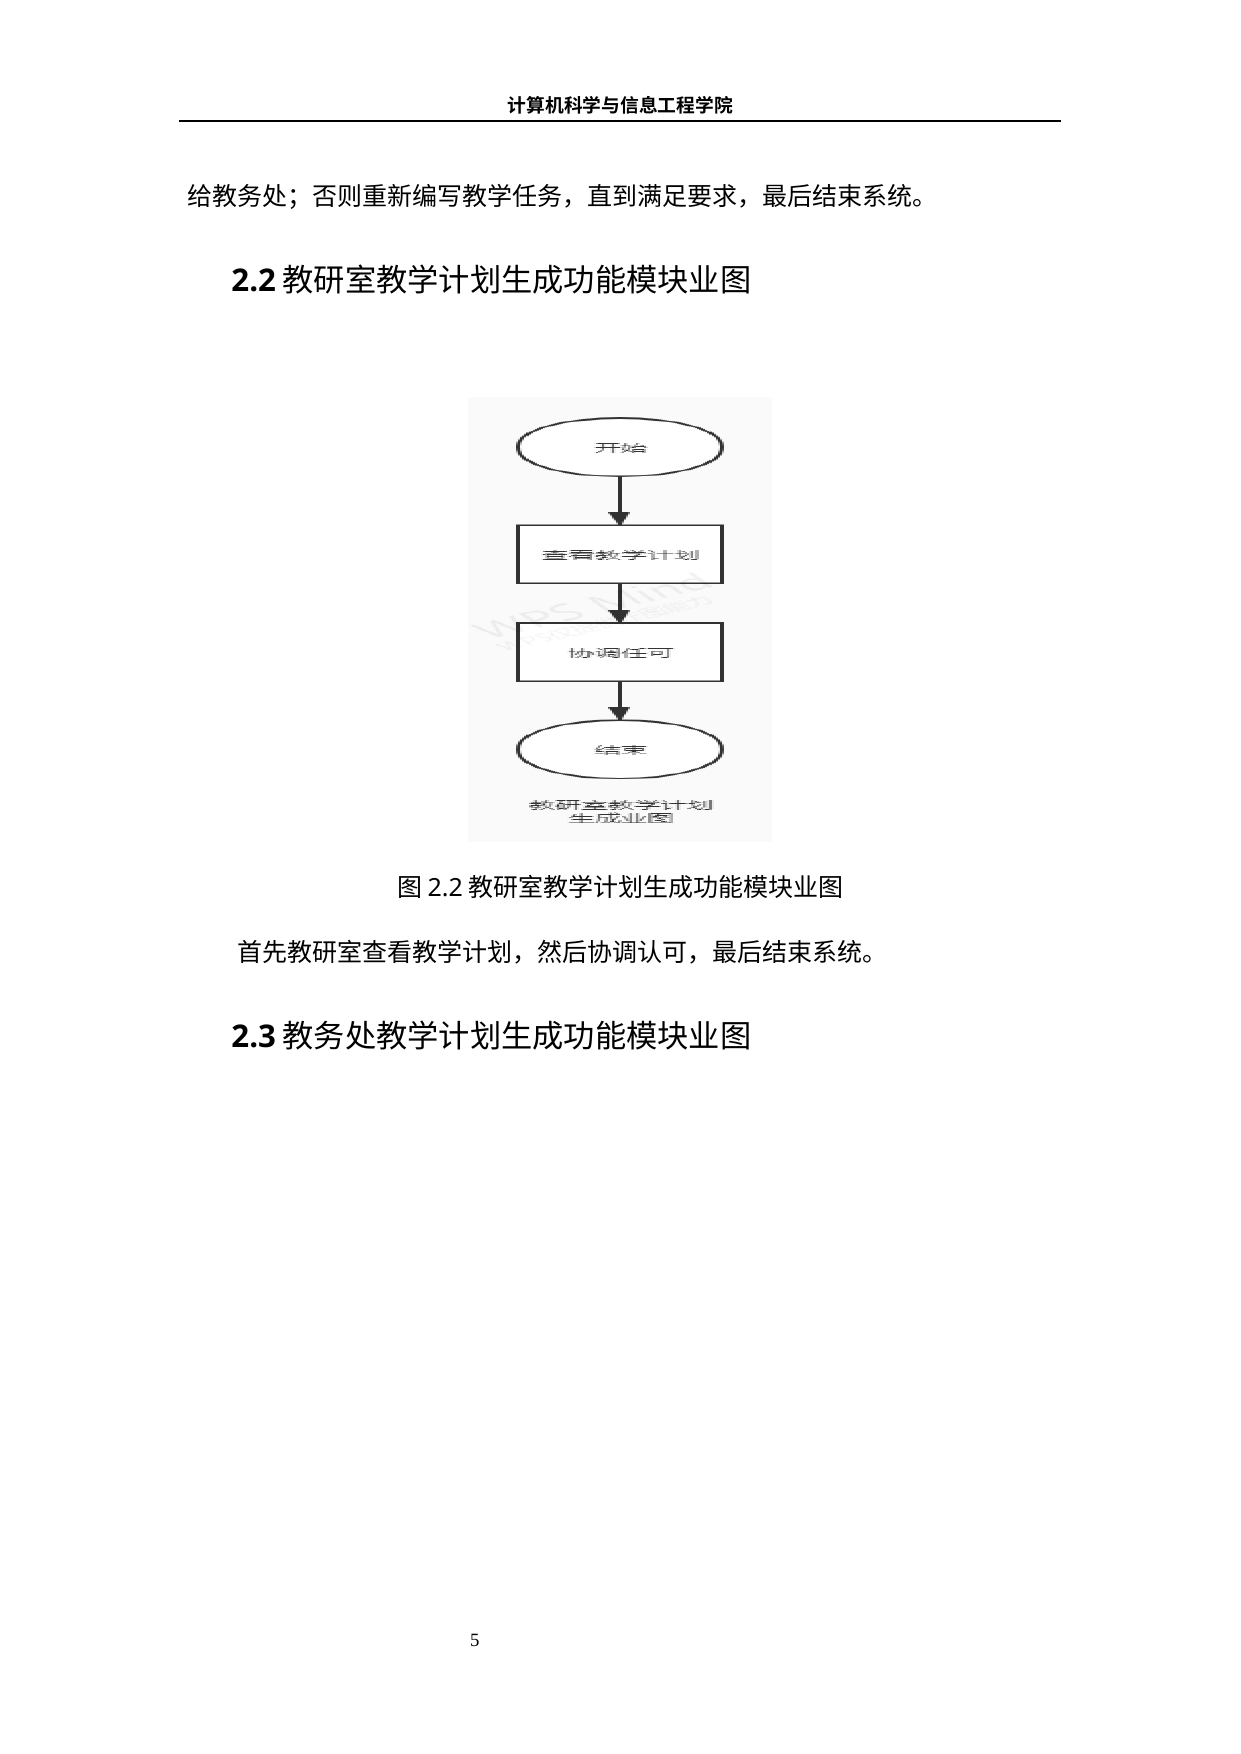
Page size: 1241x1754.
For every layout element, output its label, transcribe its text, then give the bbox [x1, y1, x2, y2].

text 2.3教务处教学计划生成功能模块业图 [187, 1001, 1053, 1066]
list 首先教研室查看教学计划，然后协调认可，最后结束系统。 [187, 918, 1053, 983]
list 2.2教研室教学计划生成功能模块业图 [187, 245, 1053, 310]
list 首先编写教学任务并上传教学计划，查看是否符合要求，如果符合，发送给教务处；否则重新编写教学任务，直到满足要求，最后结束系统。 [187, 162, 1053, 227]
text 图2.2教研室教学计划生成功能模块业图 [187, 853, 1053, 918]
picture [468, 397, 773, 842]
